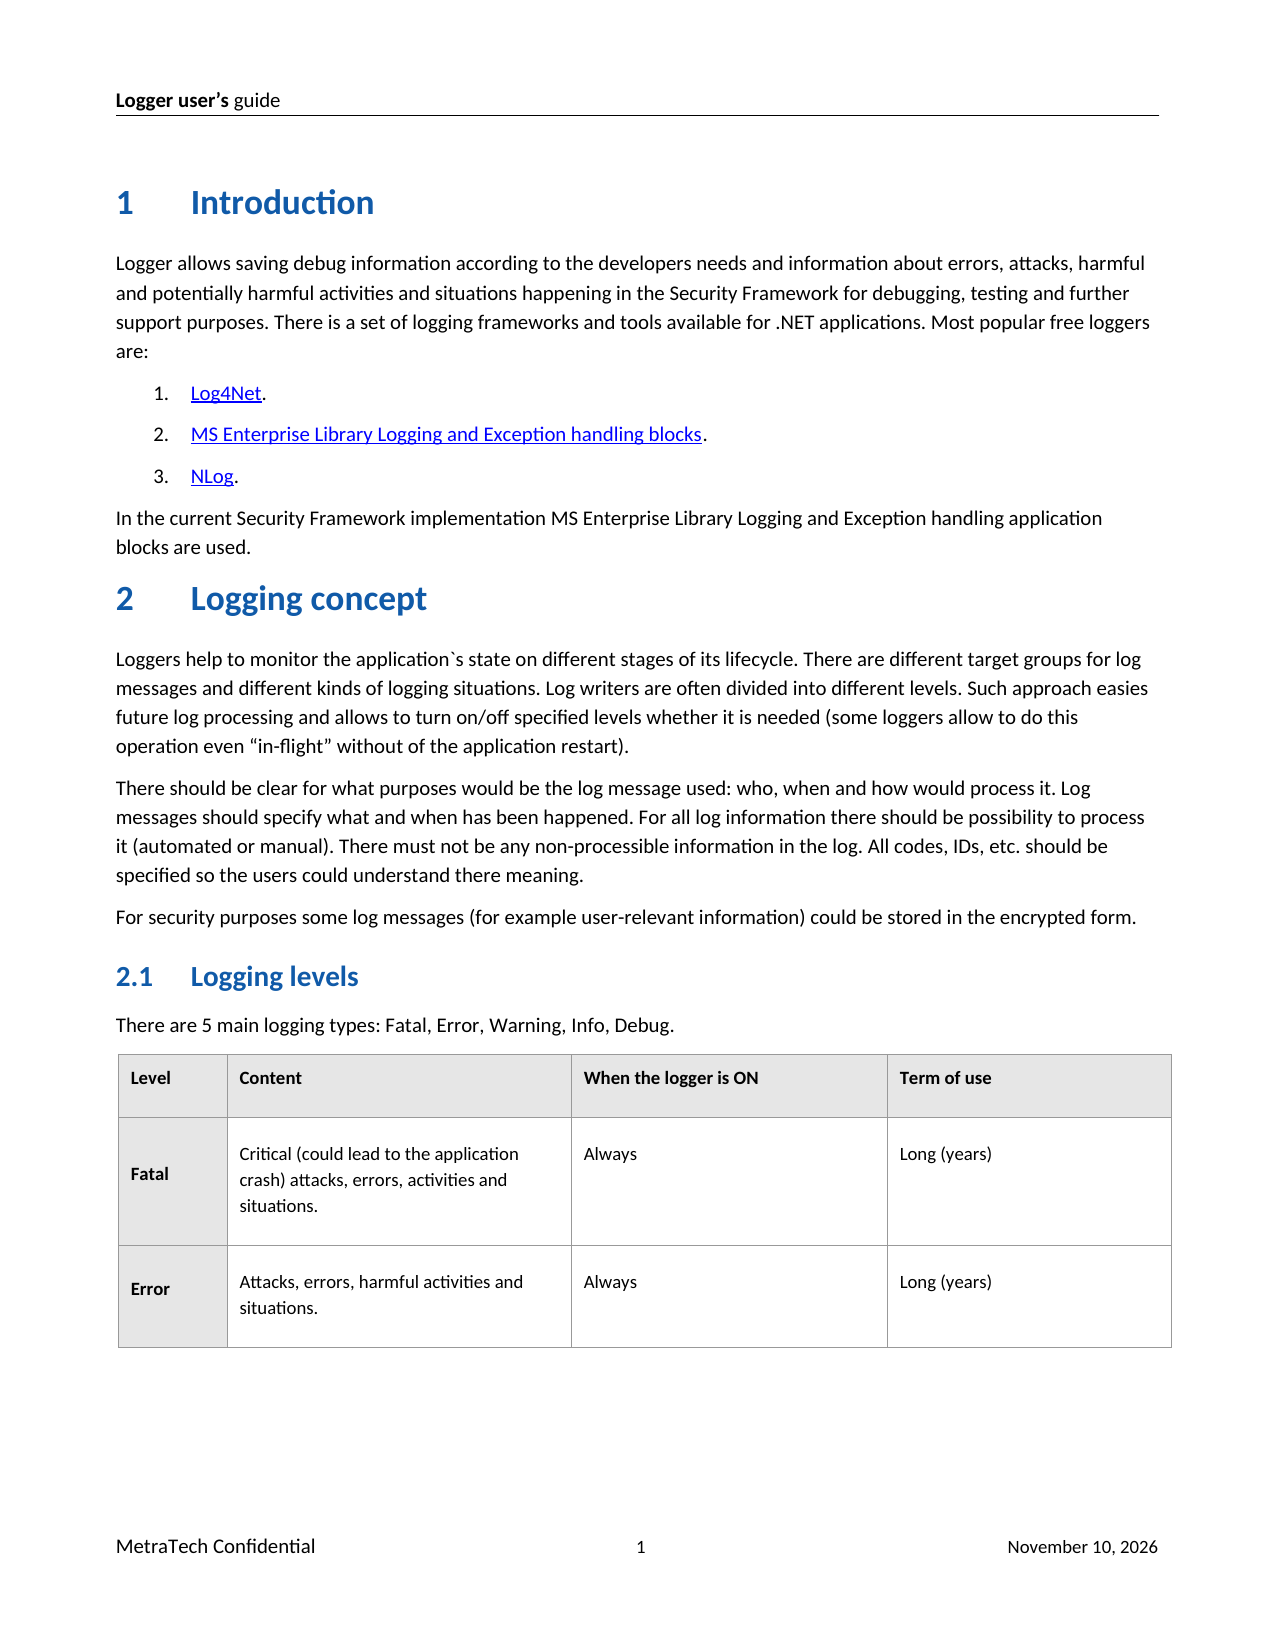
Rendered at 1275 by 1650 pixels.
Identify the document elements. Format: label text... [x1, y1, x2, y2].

table_header When the logger is ON [572, 1055, 887, 1117]
subtitle Logging levels [93, 958, 1159, 994]
table_header Term of use [888, 1055, 1171, 1117]
table_cell Long (years) [888, 1118, 1171, 1245]
text For security purposes some log messages (for example user-relevant information) could be stored in the encrypted form. [116, 904, 1159, 930]
text There are 5 main logging types: Fatal, Error, Warning, Info, Debug. [116, 1012, 1159, 1037]
text In the current Security Framework implementation MS Enterprise Library Logging and Exception handling application blocks are used. [116, 505, 1159, 559]
text There should be clear for what purposes would be the log message used: who, when and how would process it. Log messages should specify what and when has been happened. For all log information there should be possibility to process it (automated or manual). There must not be any non-processible information in the log. All codes, IDs, etc. should be specified so the users could understand there meaning. [116, 775, 1159, 888]
table_cell Error [119, 1246, 227, 1347]
table_cell Always [572, 1246, 887, 1347]
table_cell Attacks, errors, harmful activities and situations. [228, 1246, 571, 1347]
list NLog. [153, 463, 1159, 488]
text Loggers help to monitor the application`s state on different stages of its lifecycle. There are different target groups for log messages and different kinds of logging situations. Log writers are often divided into different levels. Such approach easies future log processing and allows to turn on/off specified levels whether it is needed (some loggers allow to do this operation even “in-flight” without of the application restart). [116, 646, 1159, 759]
table_header Level [119, 1055, 227, 1117]
table_cell Long (years) [888, 1246, 1171, 1347]
table_cell Always [572, 1118, 887, 1245]
table_cell Fatal [119, 1118, 227, 1245]
table_header Content [228, 1055, 571, 1117]
table_cell Critical (could lead to the application crash) attacks, errors, activities and situations. [228, 1118, 571, 1245]
list Log4Net. [153, 380, 1159, 405]
subtitle Introduction [78, 180, 1159, 223]
subtitle Logging concept [78, 576, 1159, 619]
text Logger allows saving debug information according to the developers needs and information about errors, attacks, harmful and potentially harmful activities and situations happening in the Security Framework for debugging, testing and further support purposes. There is a set of logging frameworks and tools available for .NET applications. Most popular free loggers are: [116, 251, 1159, 363]
list MS Enterprise Library Logging and Exception handling blocks. [153, 421, 1159, 447]
